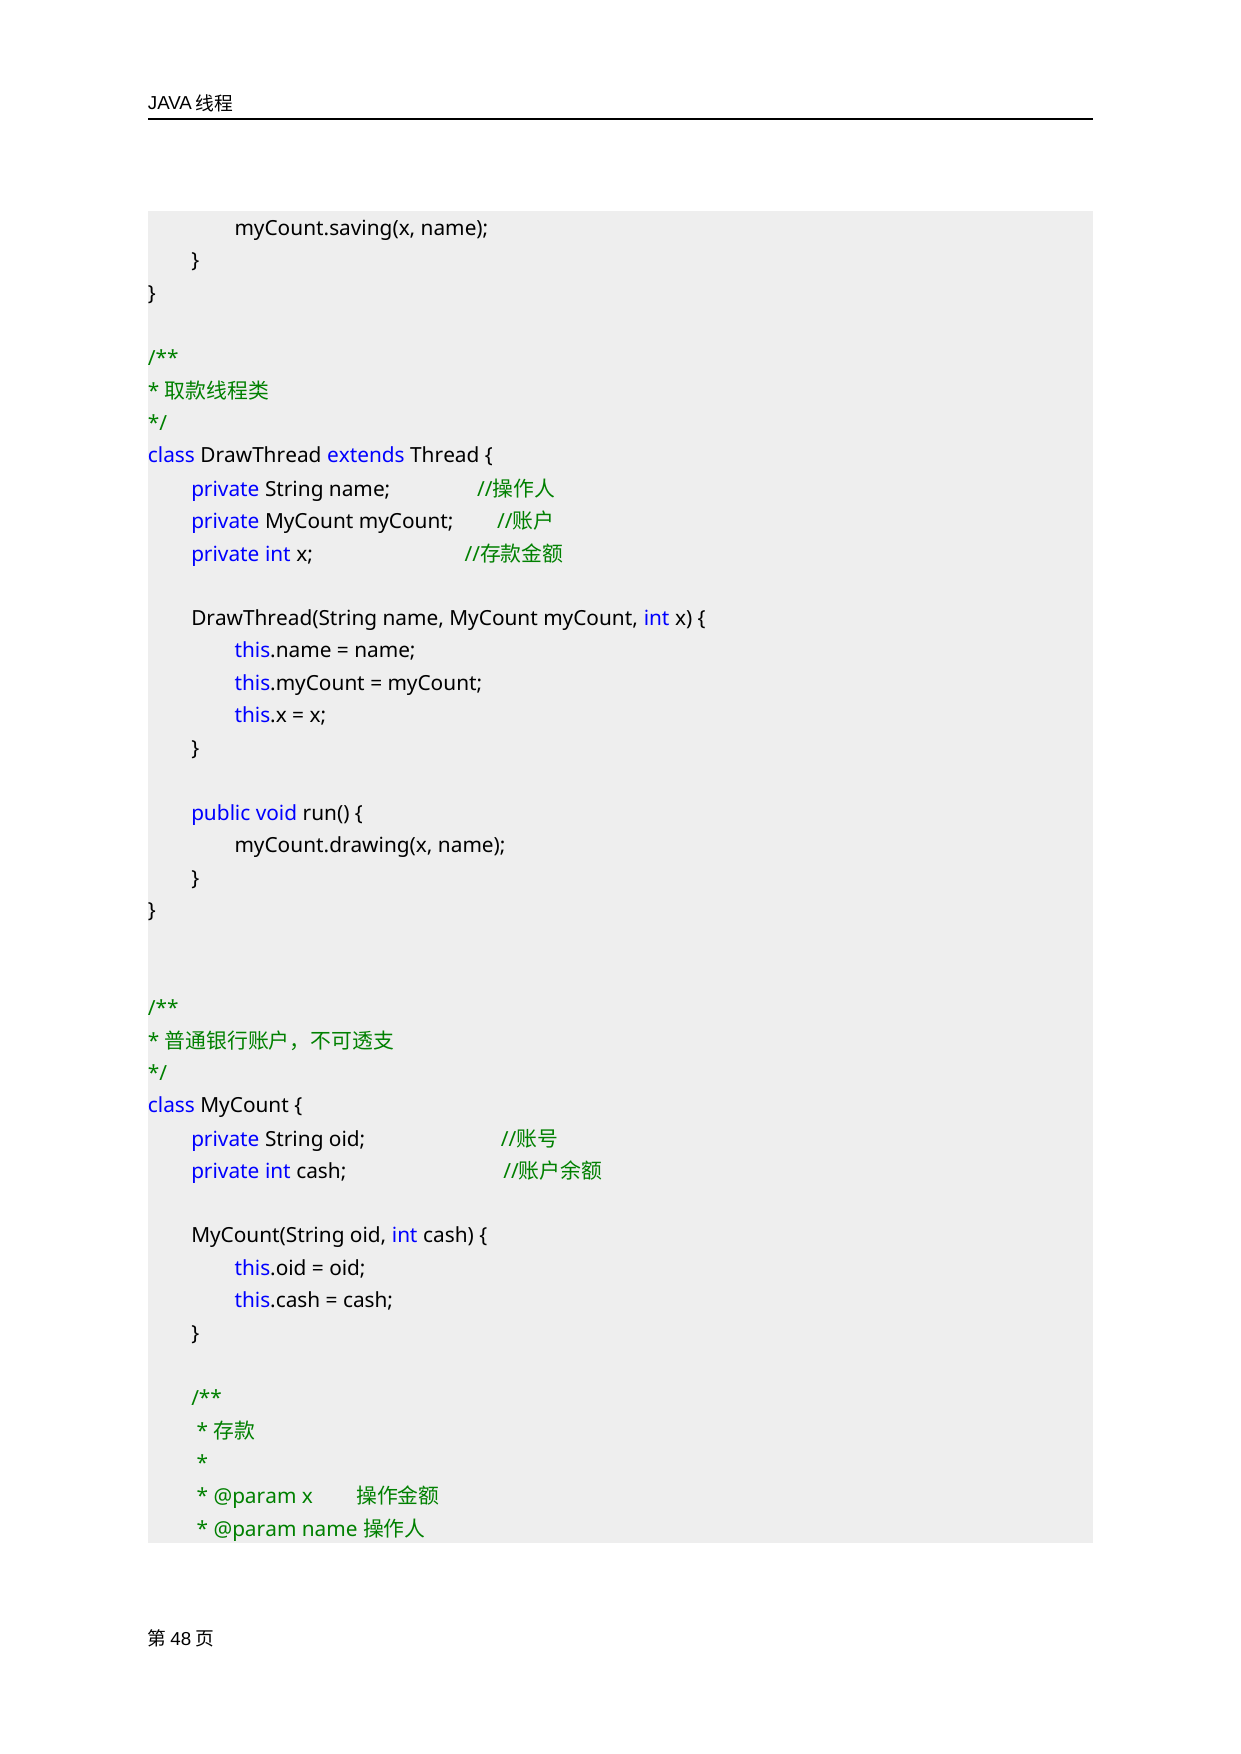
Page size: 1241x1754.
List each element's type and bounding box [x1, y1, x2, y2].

text [148, 211, 1093, 1543]
